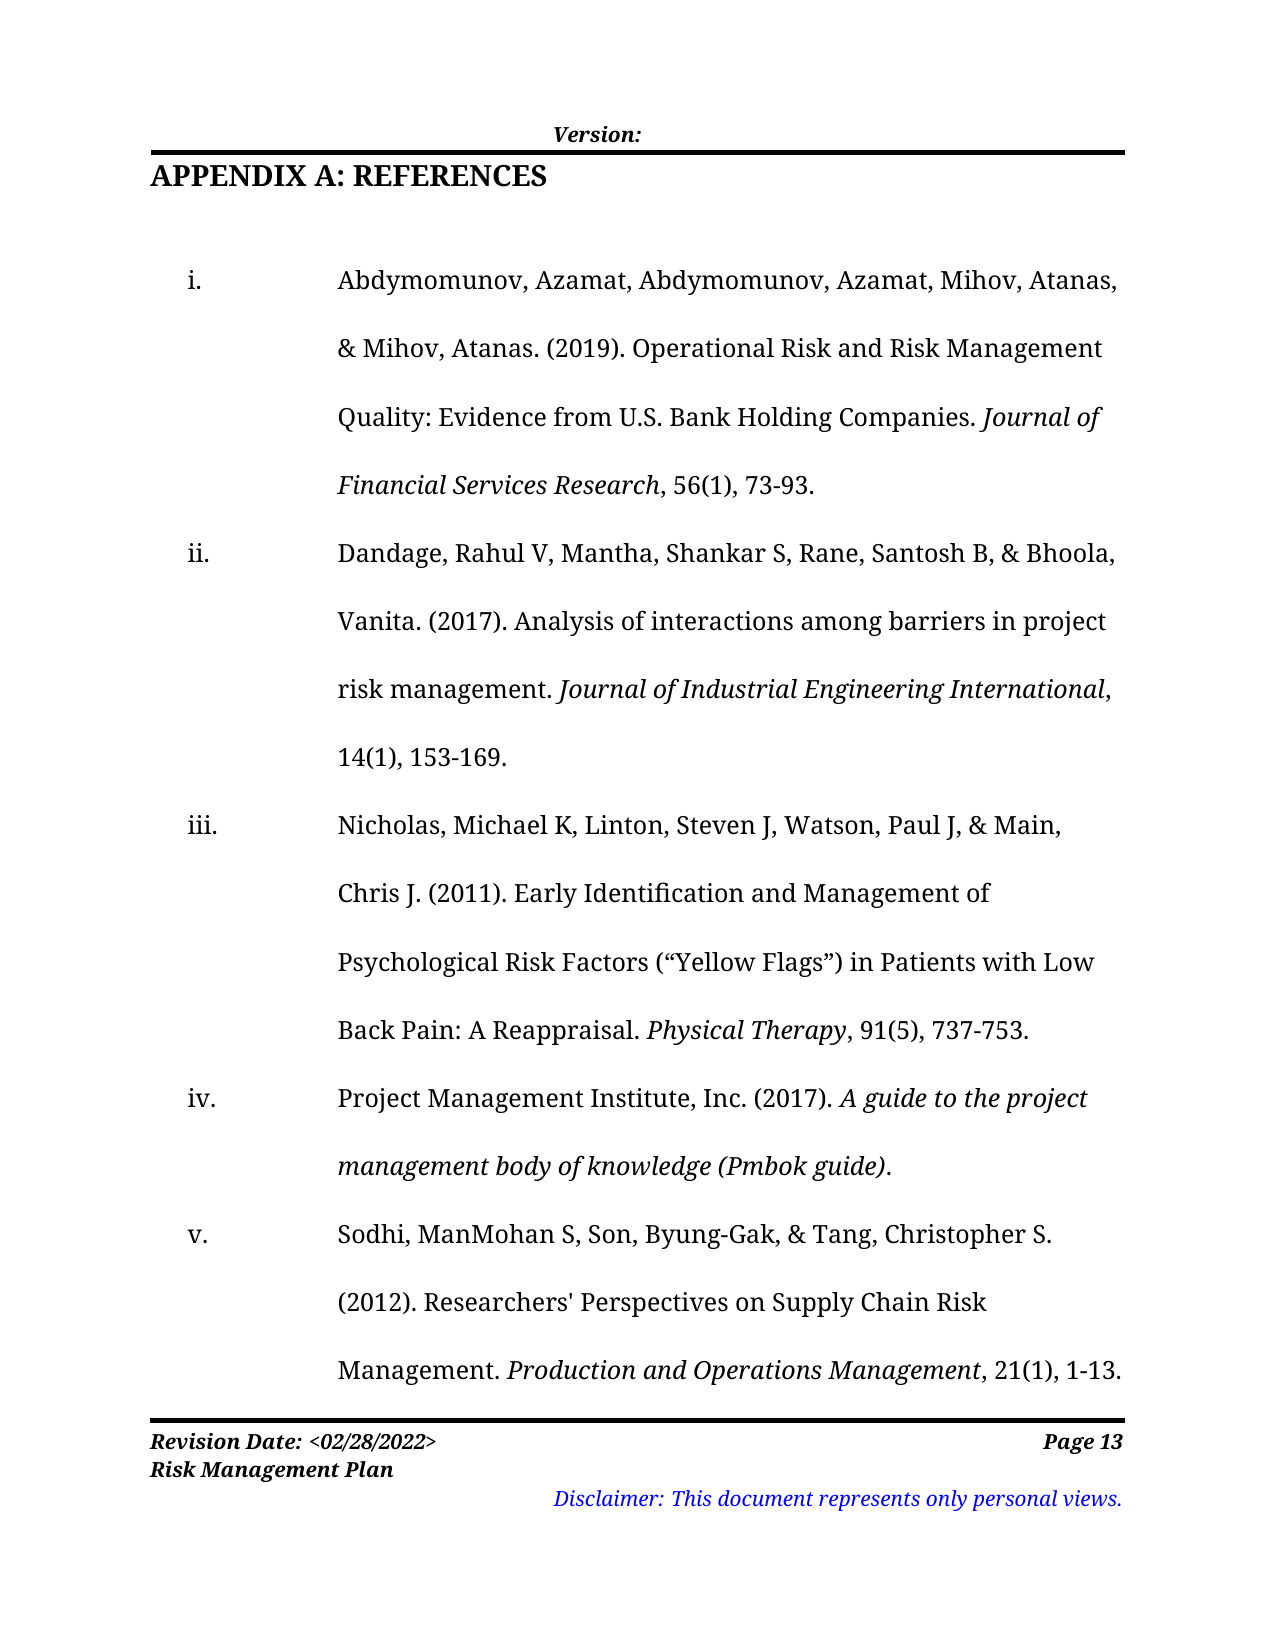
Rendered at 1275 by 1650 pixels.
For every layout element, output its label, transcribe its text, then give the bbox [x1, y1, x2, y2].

text APPENDIX A: REFERENCES [150, 155, 1125, 195]
list Project Management Institute, Inc. (2017). A guide to the project management body of knowledge (Pmbok guide). [187, 1081, 1125, 1183]
list Sodhi, ManMohan S, Son, Byung-Gak, & Tang, Christopher S. (2012). Researchers' Perspectives on Supply Chain Risk Management. Production and Operations Management, 21(1), 1-13. [187, 1217, 1125, 1387]
list Dandage, Rahul V, Mantha, Shankar S, Rane, Santosh B, & Bhoola, Vanita. (2017). Analysis of interactions among barriers in project risk management. Journal of Industrial Engineering International, 14(1), 153-169. [187, 536, 1125, 774]
list Nicholas, Michael K, Linton, Steven J, Watson, Paul J, & Main, Chris J. (2011). Early Identification and Management of Psychological Risk Factors (“Yellow Flags”) in Patients with Low Back Pain: A Reappraisal. Physical Therapy, 91(5), 737-753. [187, 808, 1125, 1046]
list Abdymomunov, Azamat, Abdymomunov, Azamat, Mihov, Atanas, & Mihov, Atanas. (2019). Operational Risk and Risk Management Quality: Evidence from U.S. Bank Holding Companies. Journal of Financial Services Research, 56(1), 73-93. [187, 263, 1125, 501]
